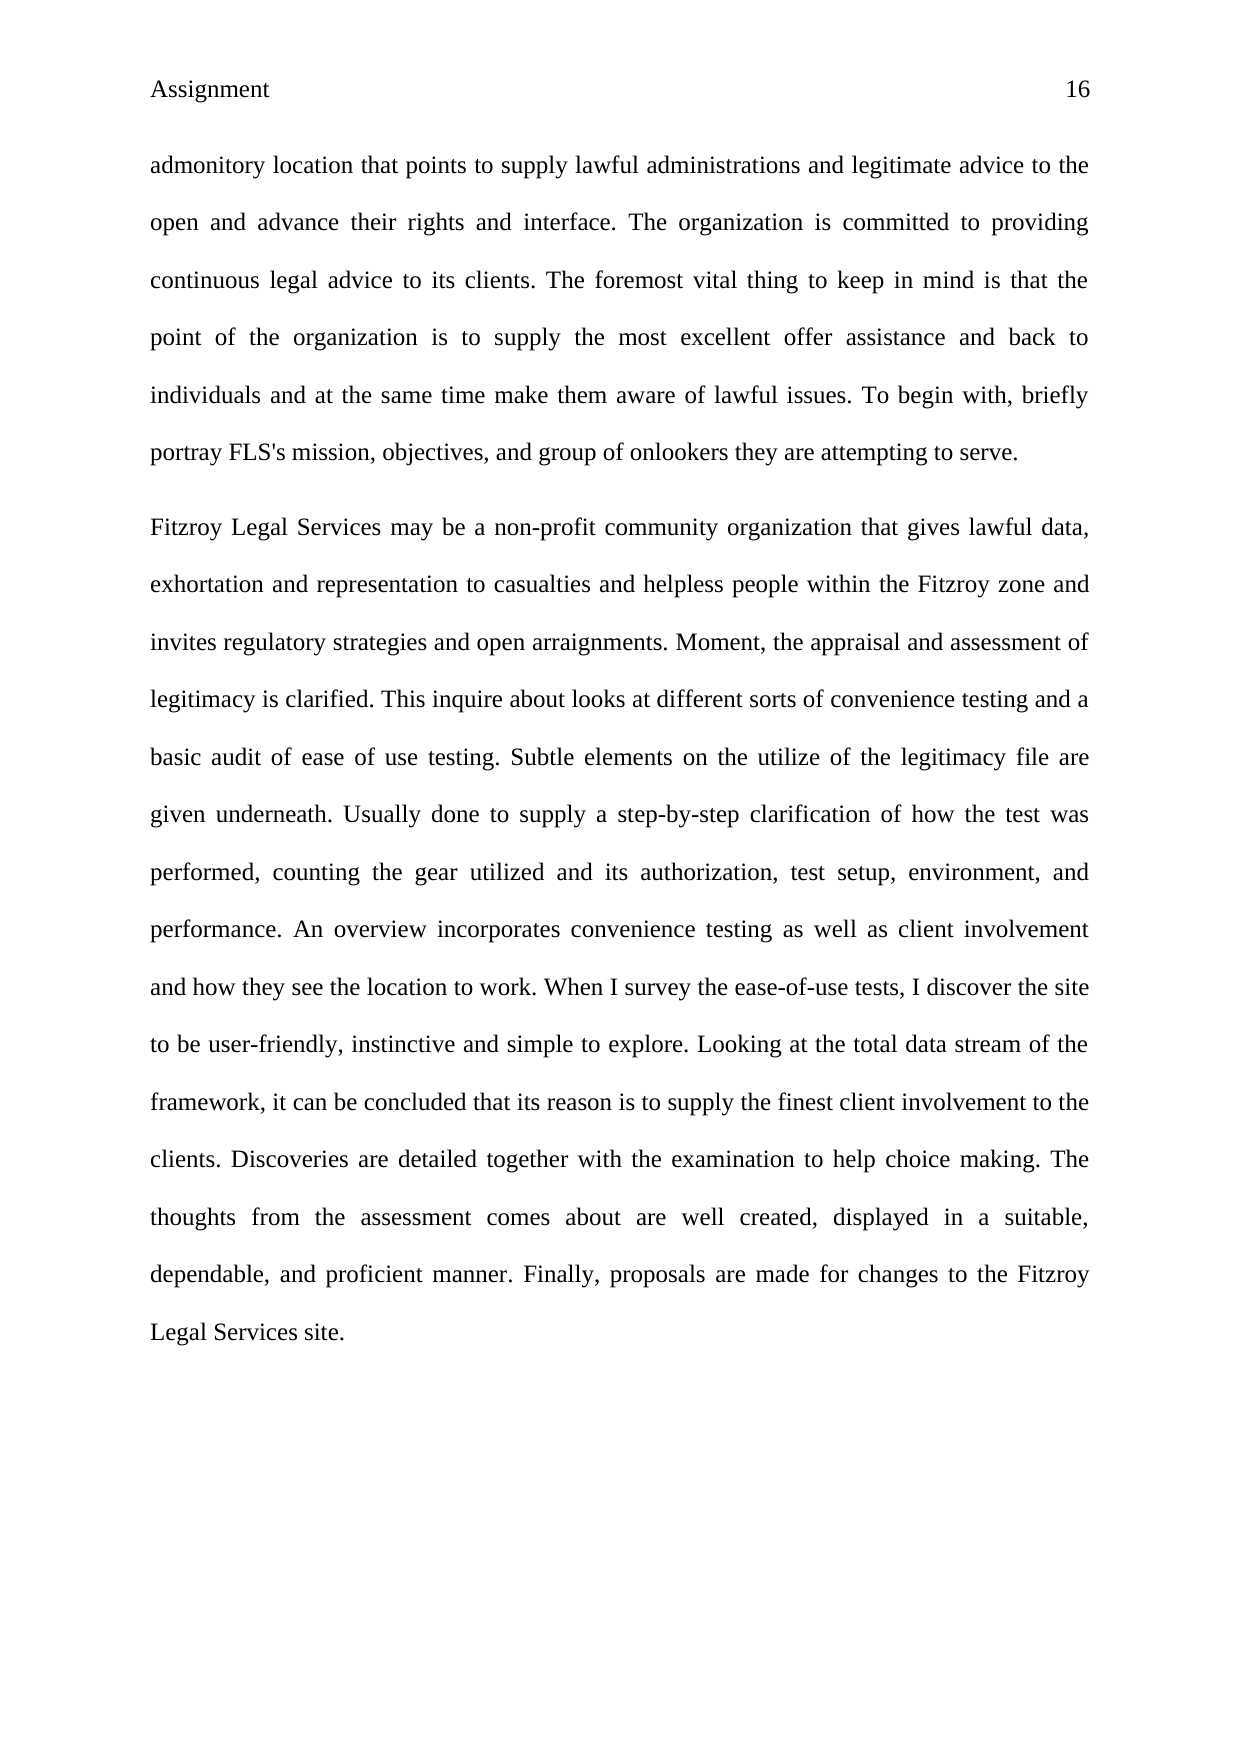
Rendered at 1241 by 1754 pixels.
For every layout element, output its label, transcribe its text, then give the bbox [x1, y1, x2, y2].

text Fitzroy Legal Services may be a non-profit community organization that gives lawful data, exhortation and representation to casualties and helpless people within the Fitzroy zone and invites regulatory strategies and open arraignments. Moment, the appraisal and assessment of legitimacy is clarified. This inquire about looks at different sorts of convenience testing and a basic audit of ease of use testing. Subtle elements on the utilize of the legitimacy file are given underneath. Usually done to supply a step-by-step clarification of how the test was performed, counting the gear utilized and its authorization, test setup, environment, and performance. An overview incorporates convenience testing as well as client involvement and how they see the location to work. When I survey the ease-of-use tests, I discover the site to be user-friendly, instinctive and simple to explore. Looking at the total data stream of the framework, it can be concluded that its reason is to supply the finest client involvement to the clients. Discoveries are detailed together with the examination to help choice making. The thoughts from the assessment comes about are well created, displayed in a suitable, dependable, and proficient manner. Finally, proposals are made for changes to the Fitzroy Legal Services site. [150, 512, 1090, 1345]
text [150, 150, 1090, 466]
